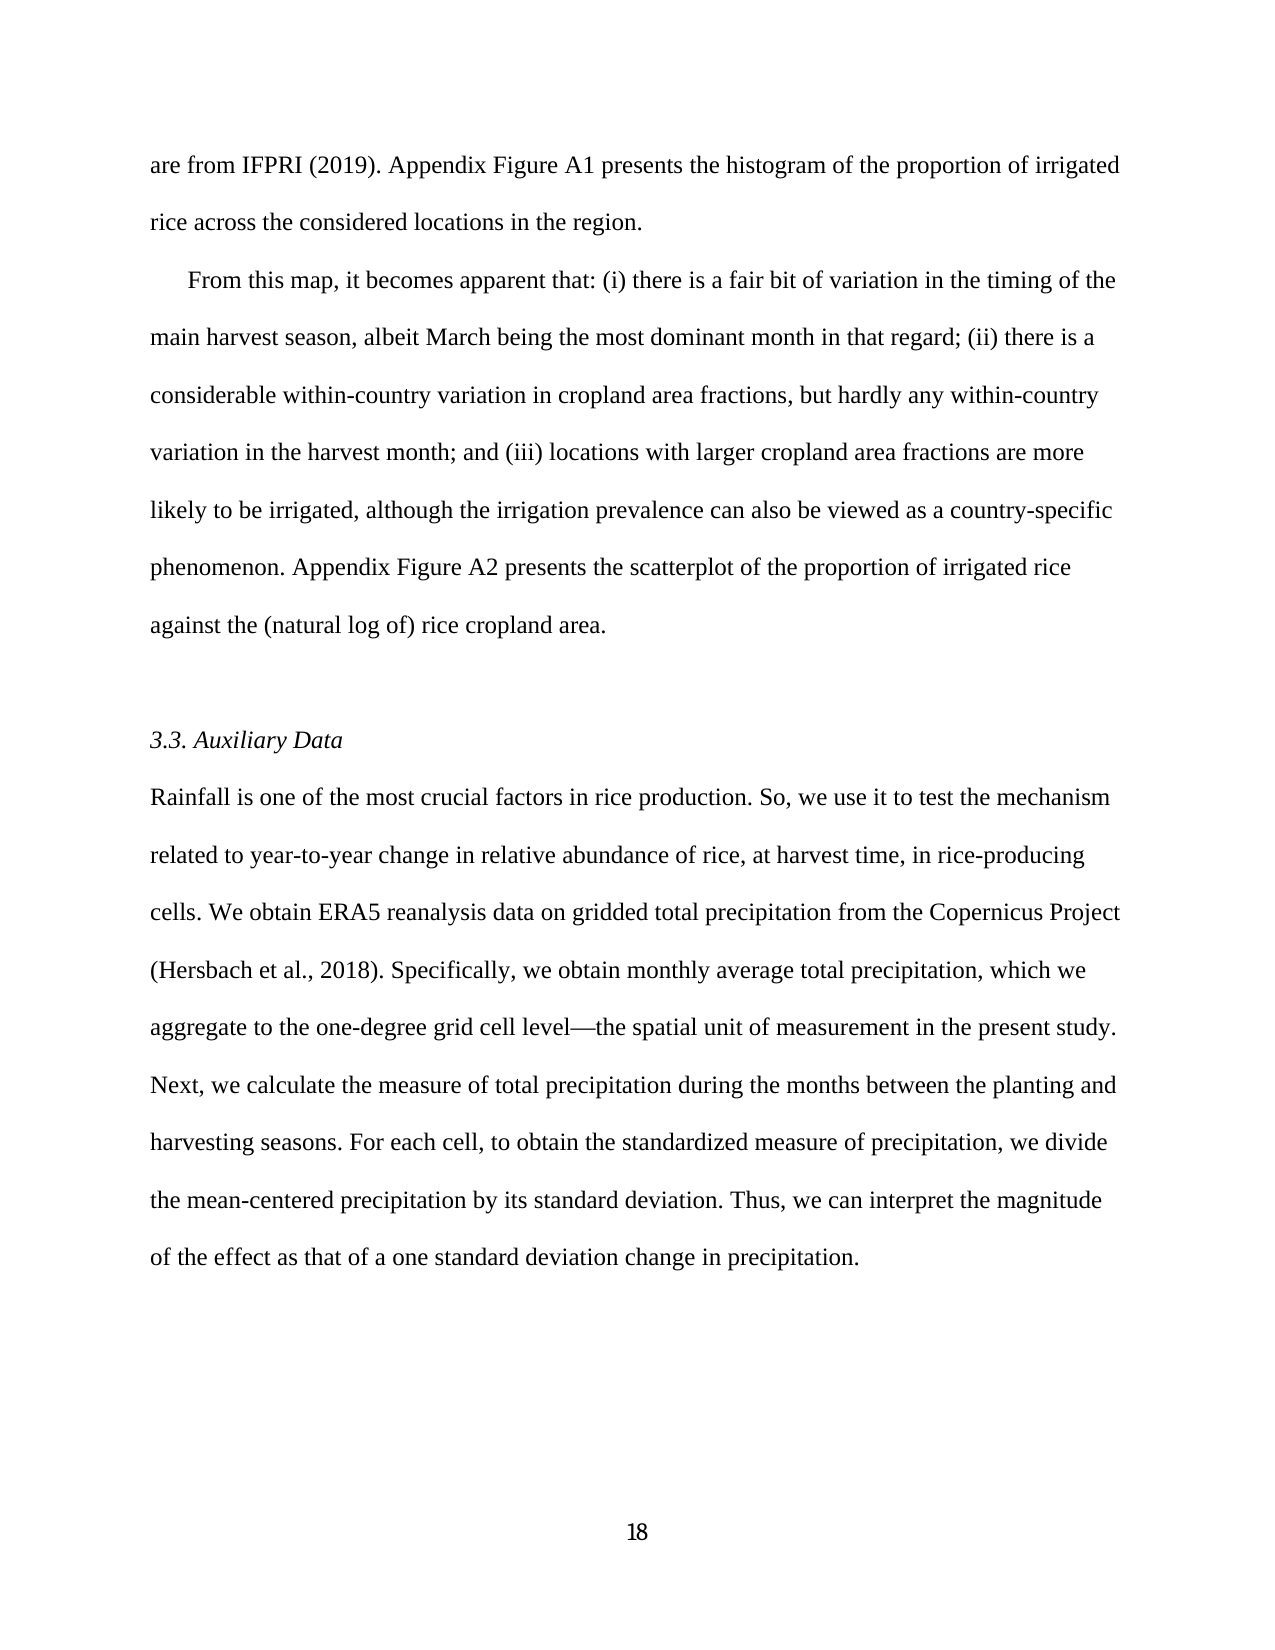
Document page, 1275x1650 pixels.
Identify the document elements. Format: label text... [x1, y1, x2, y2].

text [150, 150, 1125, 236]
text 3.3. Auxiliary Data [150, 725, 1125, 754]
text From this map, it becomes apparent that: (i) there is a fair bit of variation in the timing of the main harvest season, albeit March being the most dominant month in that regard; (ii) there is a considerable within-country variation in cropland area fractions, but hardly any within-country variation in the harvest month; and (iii) locations with larger cropland area fractions are more likely to be irrigated, although the irrigation prevalence can also be viewed as a country-specific phenomenon. Appendix Figure A2 presents the scatterplot of the proportion of irrigated rice against the (natural log of) rice cropland area. [150, 265, 1125, 639]
text Rainfall is one of the most crucial factors in rice production. So, we use it to test the mechanism related to year-to-year change in relative abundance of rice, at harvest time, in rice-producing cells. We obtain ERA5 reanalysis data on gridded total precipitation from the Copernicus Project (Hersbach et al., 2018). Specifically, we obtain monthly average total precipitation, which we aggregate to the one-degree grid cell level—the spatial unit of measurement in the present study. Next, we calculate the measure of total precipitation during the months between the planting and harvesting seasons. For each cell, to obtain the standardized measure of precipitation, we divide the mean-centered precipitation by its standard deviation. Thus, we can interpret the magnitude of the effect as that of a one standard deviation change in precipitation. [150, 782, 1125, 1271]
